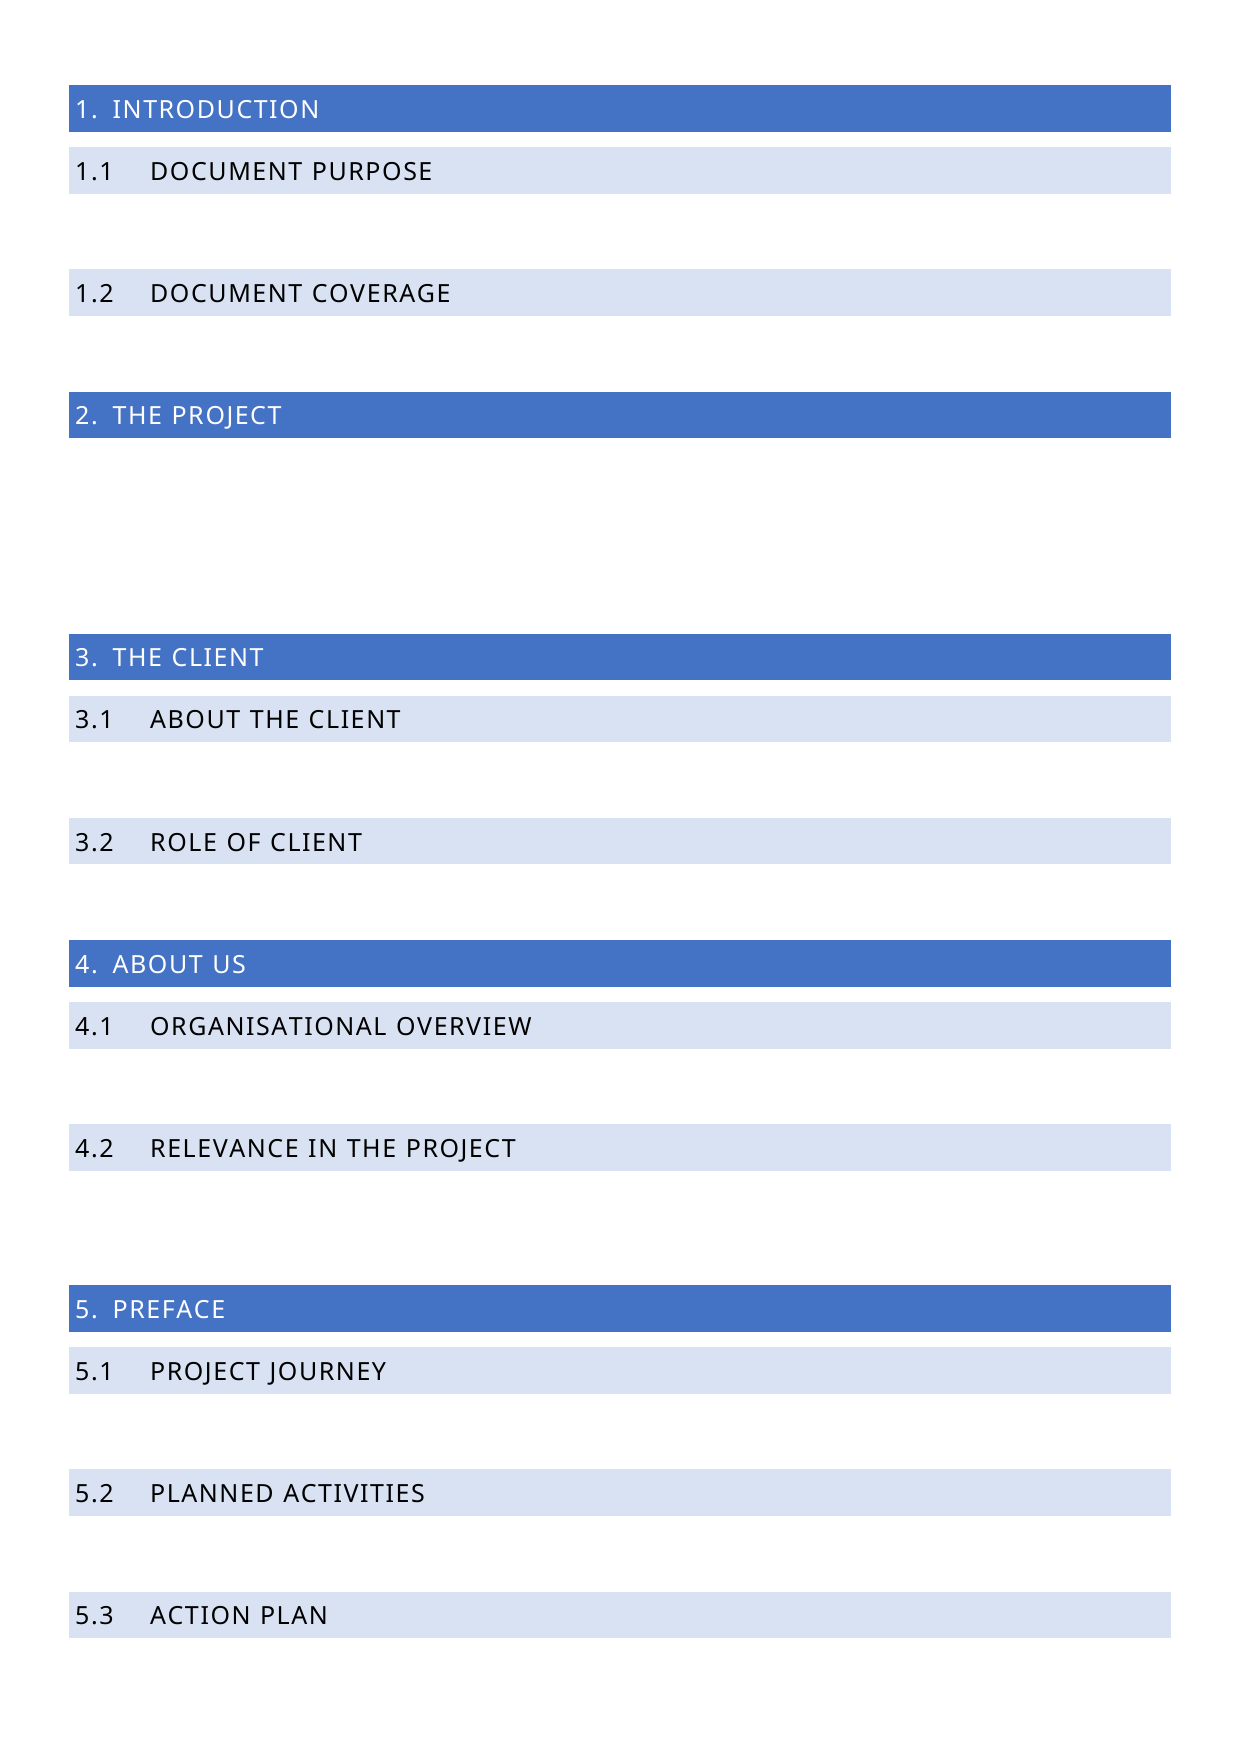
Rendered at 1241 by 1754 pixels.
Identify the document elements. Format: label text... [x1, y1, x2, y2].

subtitle The Client [75, 640, 1165, 674]
subtitle Role of Client [75, 824, 1165, 858]
subtitle About the Client [75, 702, 1165, 736]
subtitle Document Purpose [75, 154, 1165, 188]
subtitle Project Journey [75, 1354, 1165, 1388]
subtitle Planned Activities [75, 1476, 1165, 1510]
subtitle Preface [75, 1292, 1165, 1326]
subtitle The Project [75, 398, 1165, 432]
subtitle About US [75, 946, 1165, 980]
subtitle Relevance in the Project [75, 1130, 1165, 1164]
subtitle Organisational Overview [75, 1008, 1165, 1042]
subtitle Document Coverage [75, 276, 1165, 310]
subtitle Action Plan [75, 1598, 1165, 1632]
subtitle Introduction [75, 92, 1165, 126]
